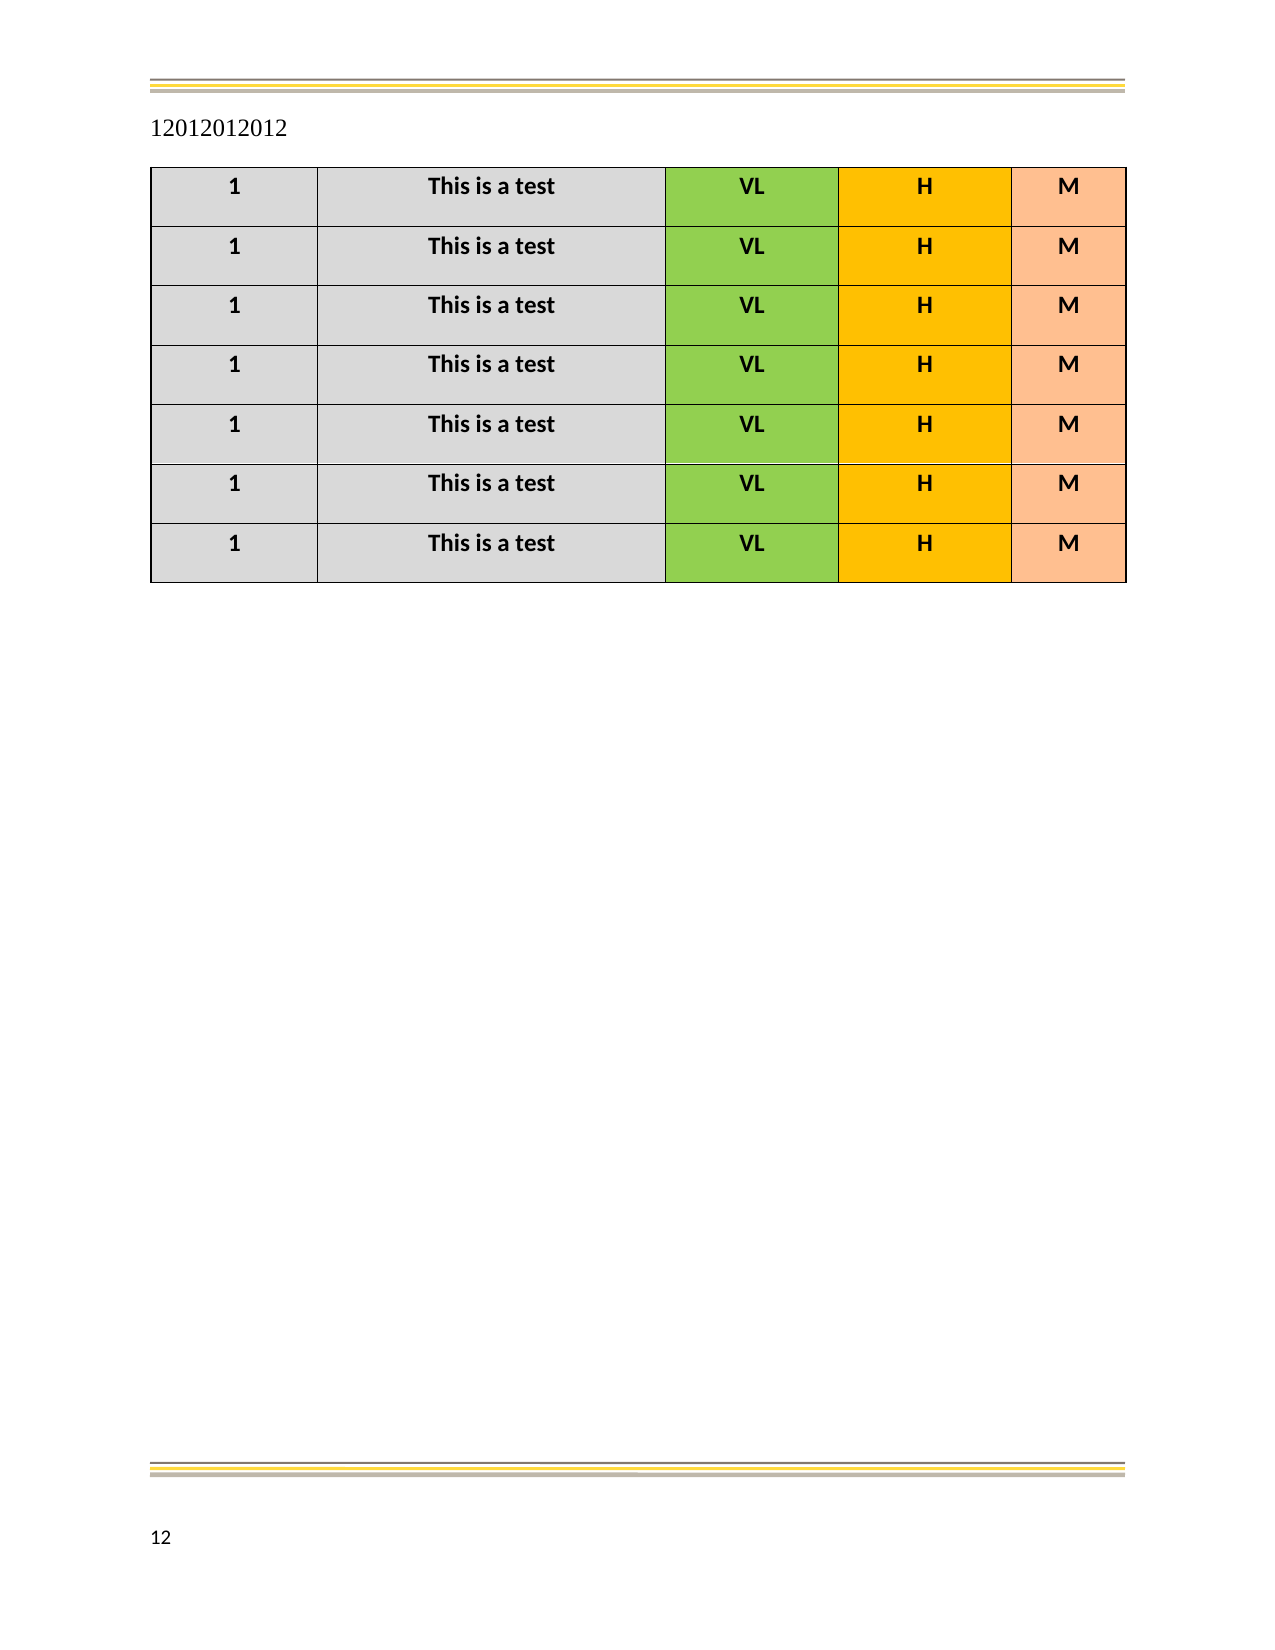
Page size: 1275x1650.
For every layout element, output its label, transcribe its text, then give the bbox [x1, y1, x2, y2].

table_cell 1 [152, 168, 317, 226]
table_cell M [1012, 465, 1125, 523]
table_cell This is a test [318, 168, 665, 226]
table_cell M [1012, 286, 1125, 345]
table_cell VL [666, 168, 838, 226]
table_cell VL [666, 524, 838, 582]
table_cell This is a test [318, 346, 665, 404]
table_cell H [839, 346, 1011, 404]
table_cell This is a test [318, 227, 665, 285]
table_cell H [839, 465, 1011, 523]
table_cell This is a test [318, 286, 665, 345]
table_cell H [839, 227, 1011, 285]
table_cell 1 [152, 465, 317, 523]
table_cell H [839, 524, 1011, 582]
table_cell 1 [152, 405, 317, 463]
table_cell H [839, 286, 1011, 345]
table_cell M [1012, 405, 1125, 463]
table_cell VL [666, 405, 838, 463]
table_cell VL [666, 286, 838, 345]
table_cell H [839, 168, 1011, 226]
table_cell VL [666, 346, 838, 404]
table_cell M [1012, 346, 1125, 404]
table_cell M [1012, 524, 1125, 582]
table_cell 1 [152, 286, 317, 345]
table_cell This is a test [318, 465, 665, 523]
table_cell 1 [152, 524, 317, 582]
table_cell 1 [152, 227, 317, 285]
table_cell 1 [152, 346, 317, 404]
table_cell This is a test [318, 524, 665, 582]
table_cell This is a test [318, 405, 665, 463]
table_cell VL [666, 465, 838, 523]
table_cell H [839, 405, 1011, 463]
table_cell VL [666, 227, 838, 285]
table_cell M [1012, 227, 1125, 285]
table_cell M [1012, 168, 1125, 226]
